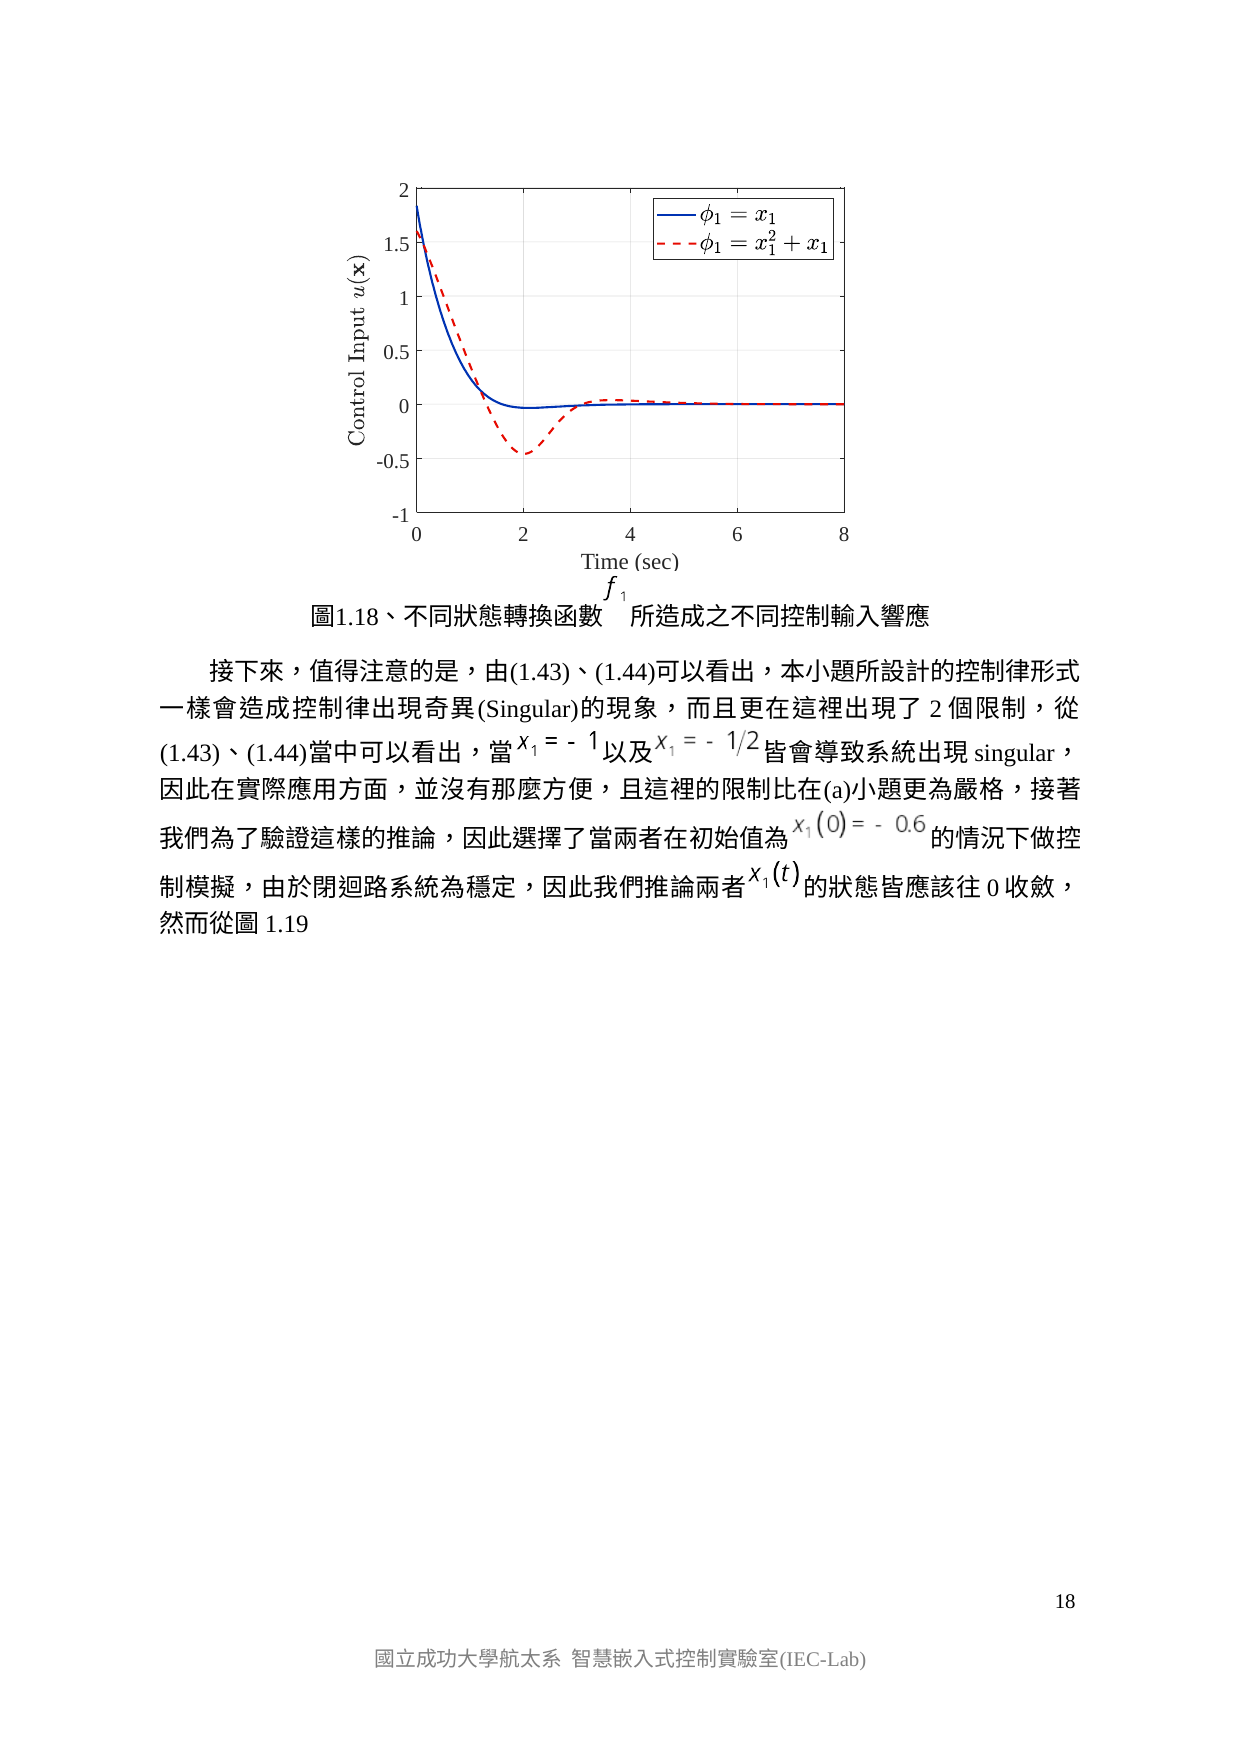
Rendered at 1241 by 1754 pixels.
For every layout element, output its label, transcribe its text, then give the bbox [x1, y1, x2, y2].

text 接下來，值得注意的是，由(1.43)、(1.44)可以看出，本小題所設計的控制律形式一樣會造成控制律出現奇異(Singular)的現象，而且更在這裡出現了2個限制，從(1.43)、(1.44)當中可以看出，當以及皆會導致系統出現singular，因此在實際應用方面，並沒有那麼方便，且這裡的限制比在(a)小題更為嚴格，接著我們為了驗證這樣的推論，因此選擇了當兩者在初始值為的情況下做控制模擬，由於閉迴路系統為穩定，因此我們推論兩者的狀態皆應該往0收斂，然而從圖1.19 [159, 652, 1081, 939]
list 圖1.18、不同狀態轉換函數所造成之不同控制輸入響應 [159, 571, 1081, 633]
